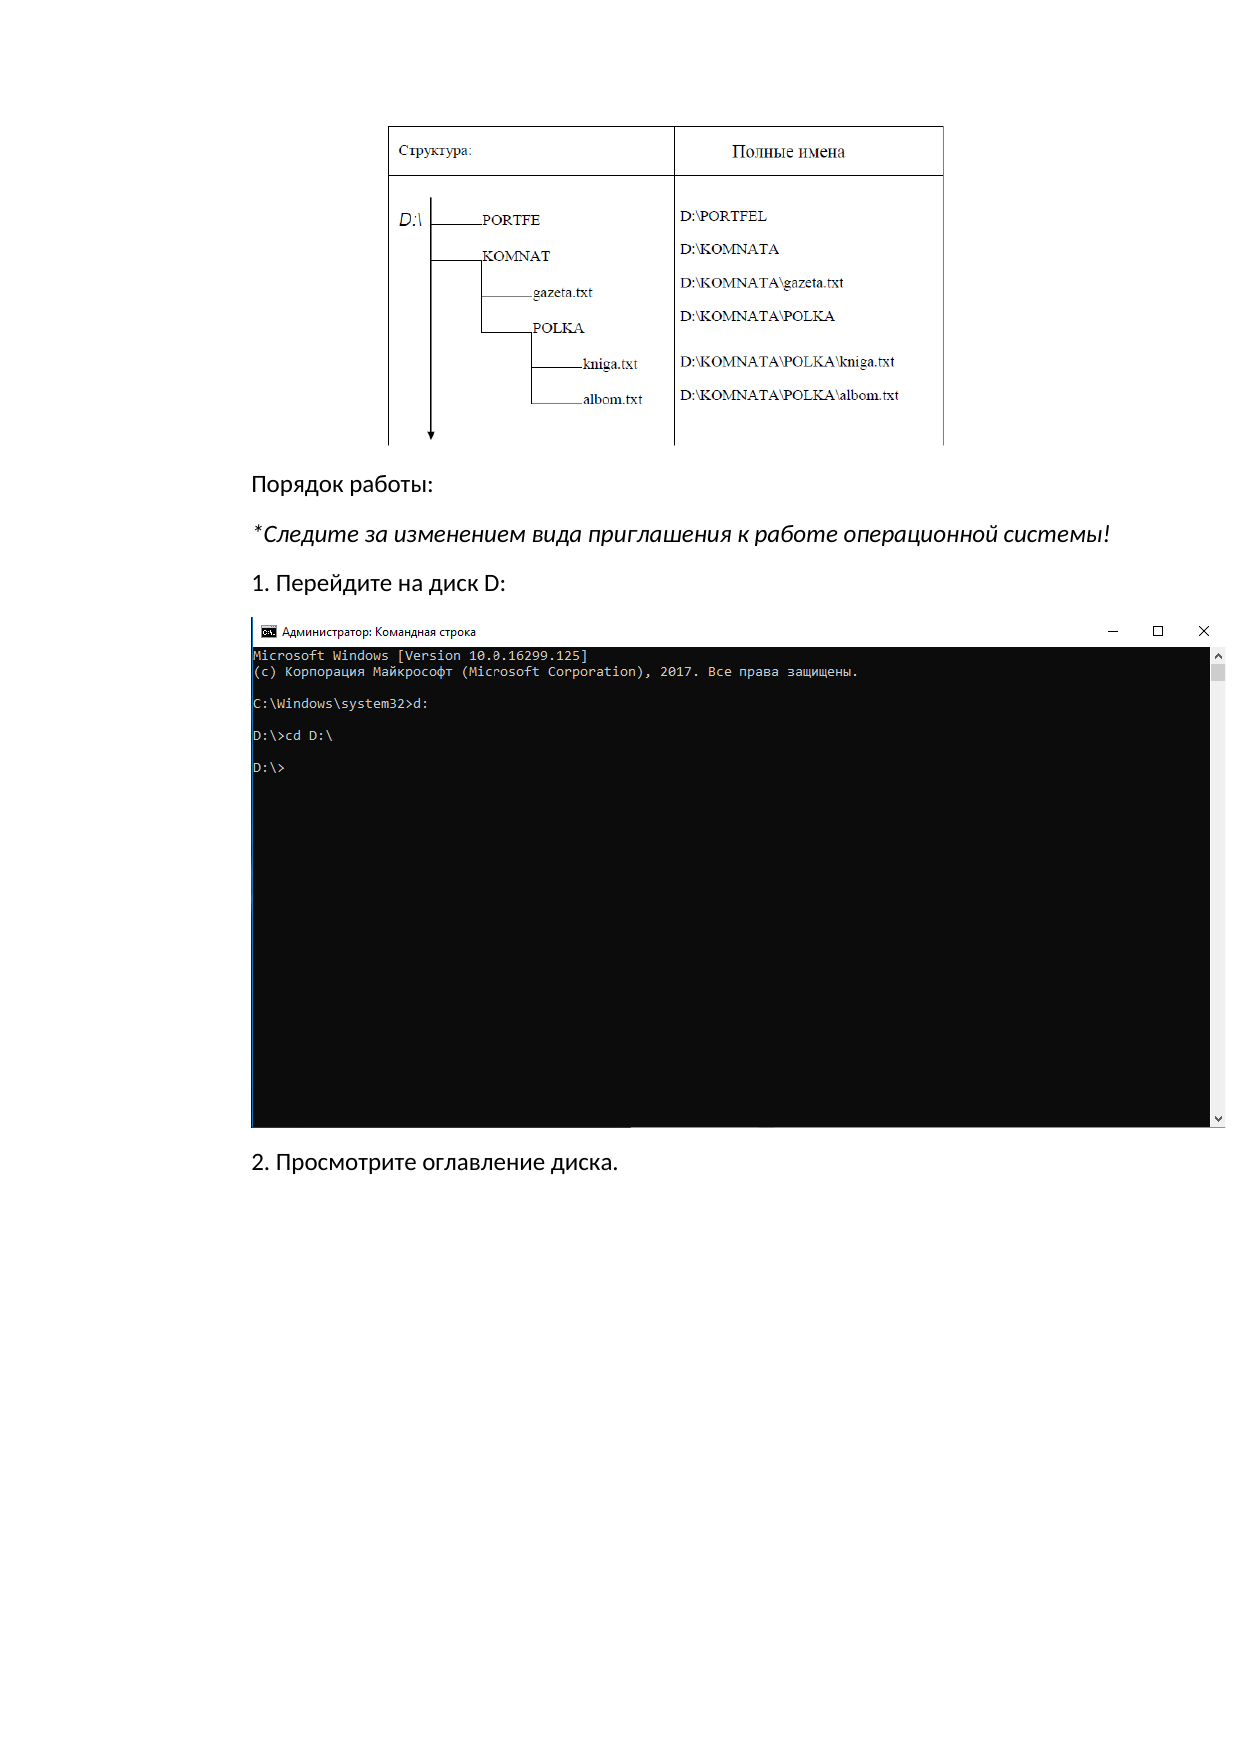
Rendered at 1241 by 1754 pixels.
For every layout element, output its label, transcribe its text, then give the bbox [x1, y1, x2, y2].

text 1. Перейдите на диск D: [251, 567, 1152, 598]
text *Следите за изменением вида приглашения к работе операционной системы! [177, 518, 1152, 548]
text Порядок работы: [177, 468, 1152, 499]
text 2. Просмотрите оглавление диска. [177, 1146, 1152, 1177]
picture [381, 118, 948, 450]
picture [251, 617, 1226, 1128]
